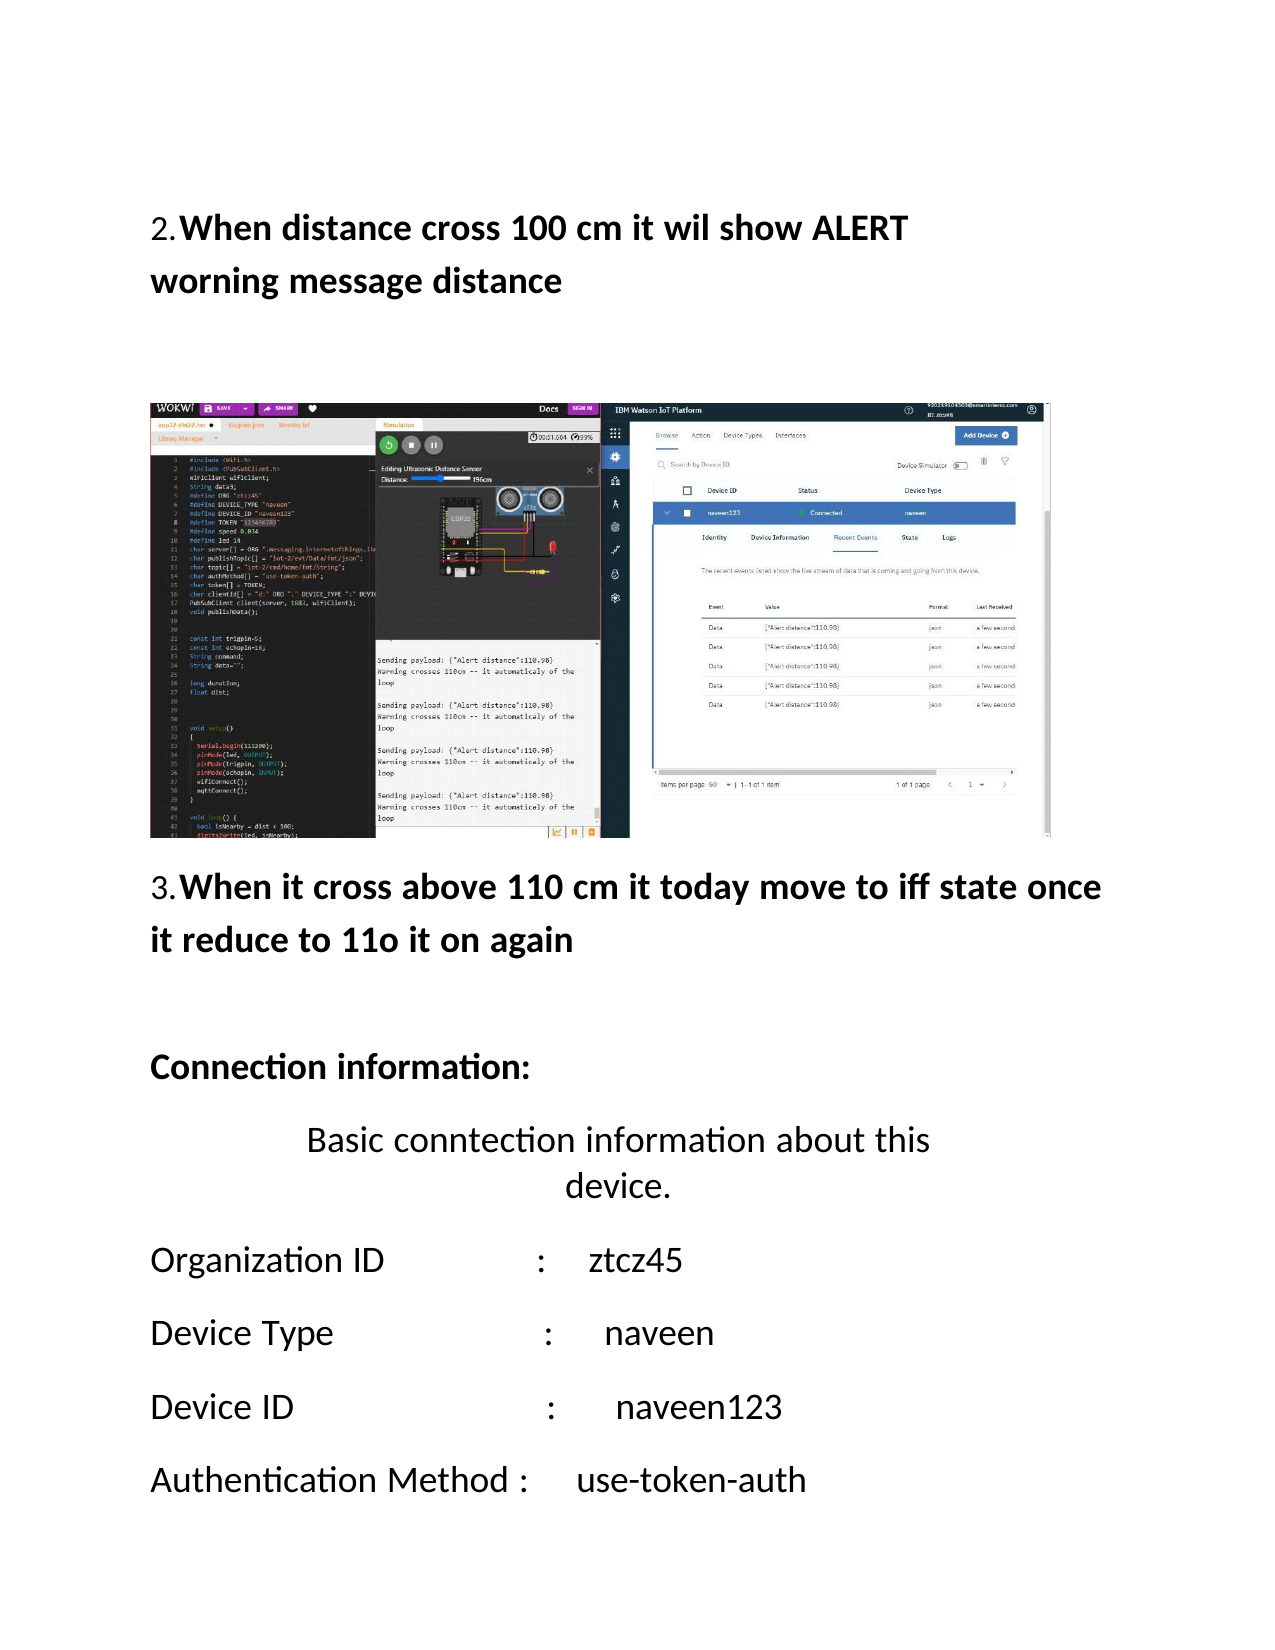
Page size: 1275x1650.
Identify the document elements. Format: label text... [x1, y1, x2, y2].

text Organization ID : ztcz45 [150, 1236, 1127, 1282]
text Device ID : naveen123 Authentication Method : use-token-auth [150, 1383, 808, 1502]
list When it cross above 110 cm it today move to iff state once it reduce to 11o it on again [150, 863, 1116, 962]
subtitle When distance cross 100 cm it wil show ALERT worning message distance [150, 204, 1035, 302]
text Device Type : naveen [150, 1309, 1127, 1355]
text Basic conntection information about this device. [251, 1116, 985, 1208]
picture [150, 403, 1051, 838]
subtitle Connection information: [150, 1043, 1127, 1088]
